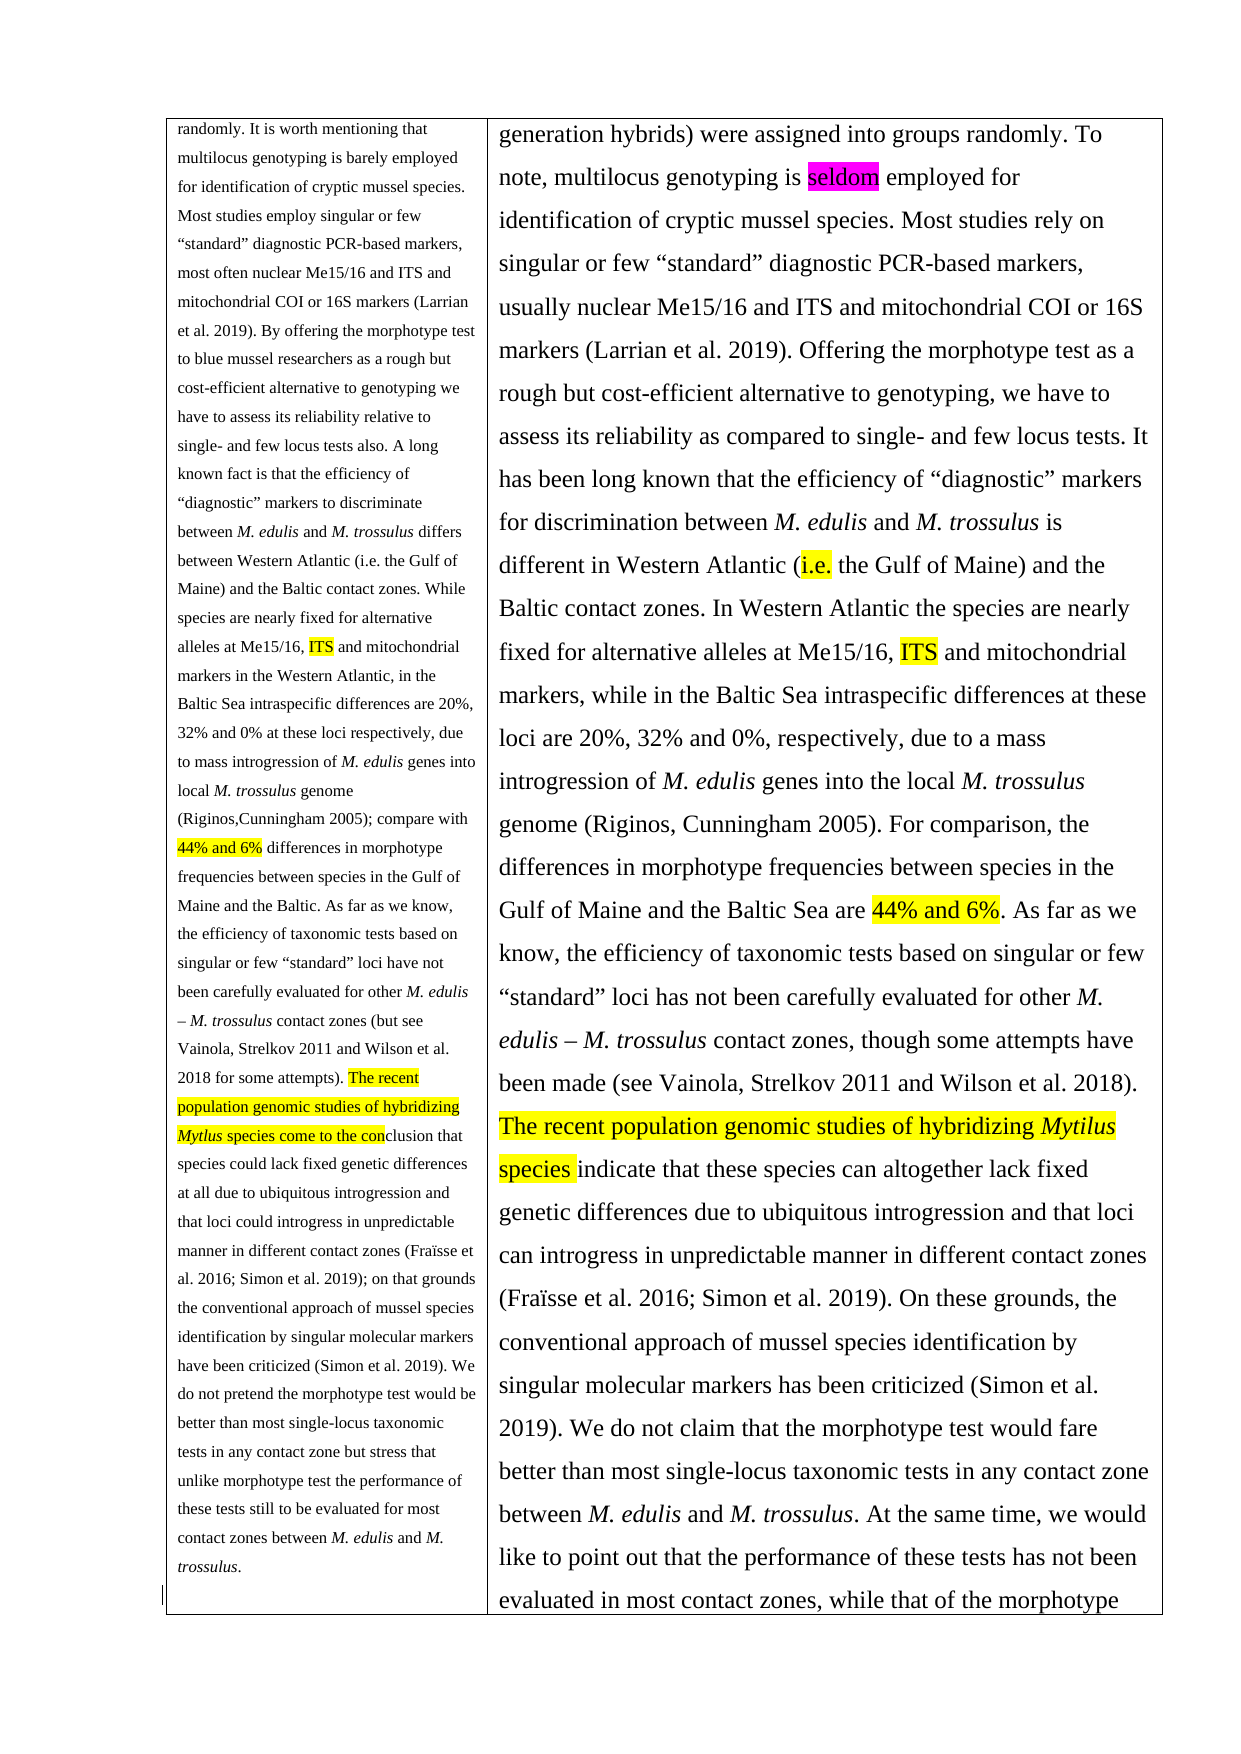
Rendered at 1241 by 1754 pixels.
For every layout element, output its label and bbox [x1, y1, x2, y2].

table_cell [167, 119, 487, 1614]
table_cell [488, 119, 1162, 1614]
